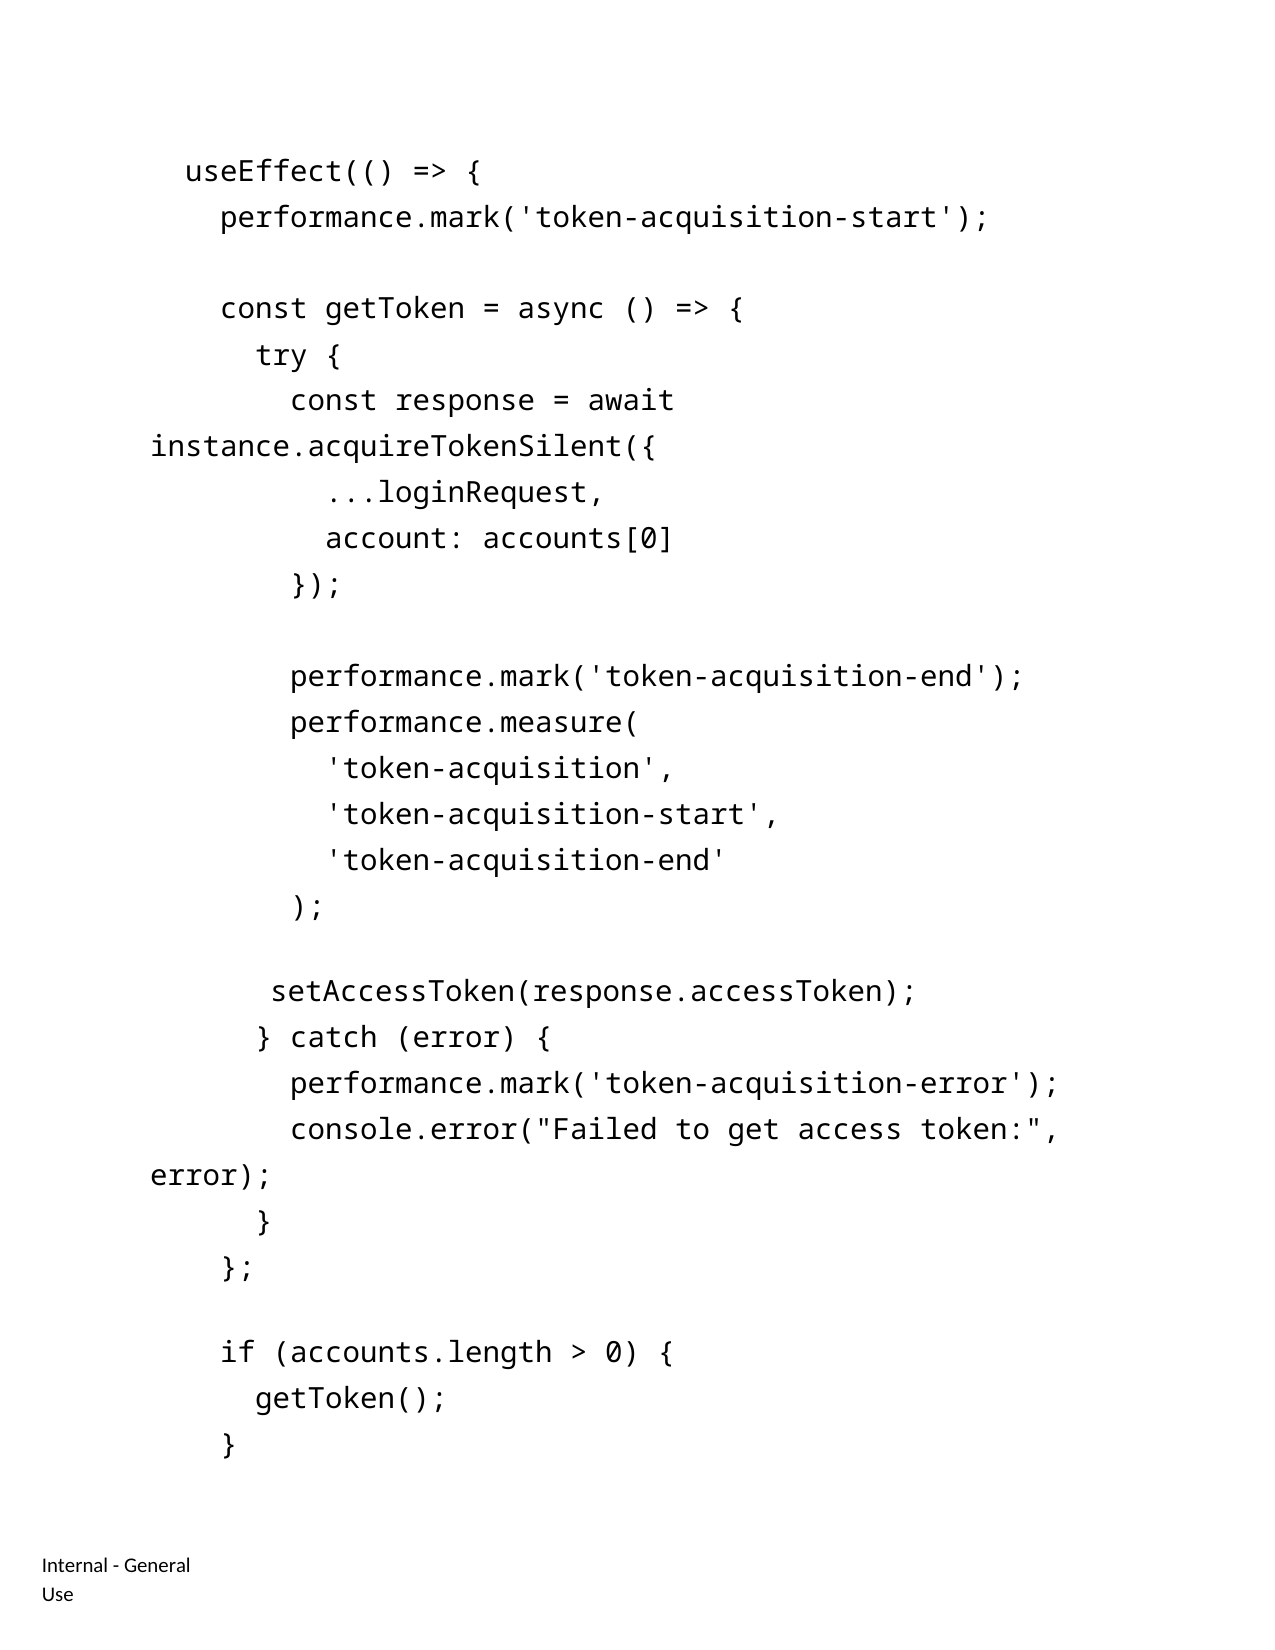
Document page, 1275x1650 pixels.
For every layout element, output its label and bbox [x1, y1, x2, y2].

text [150, 150, 1125, 1463]
